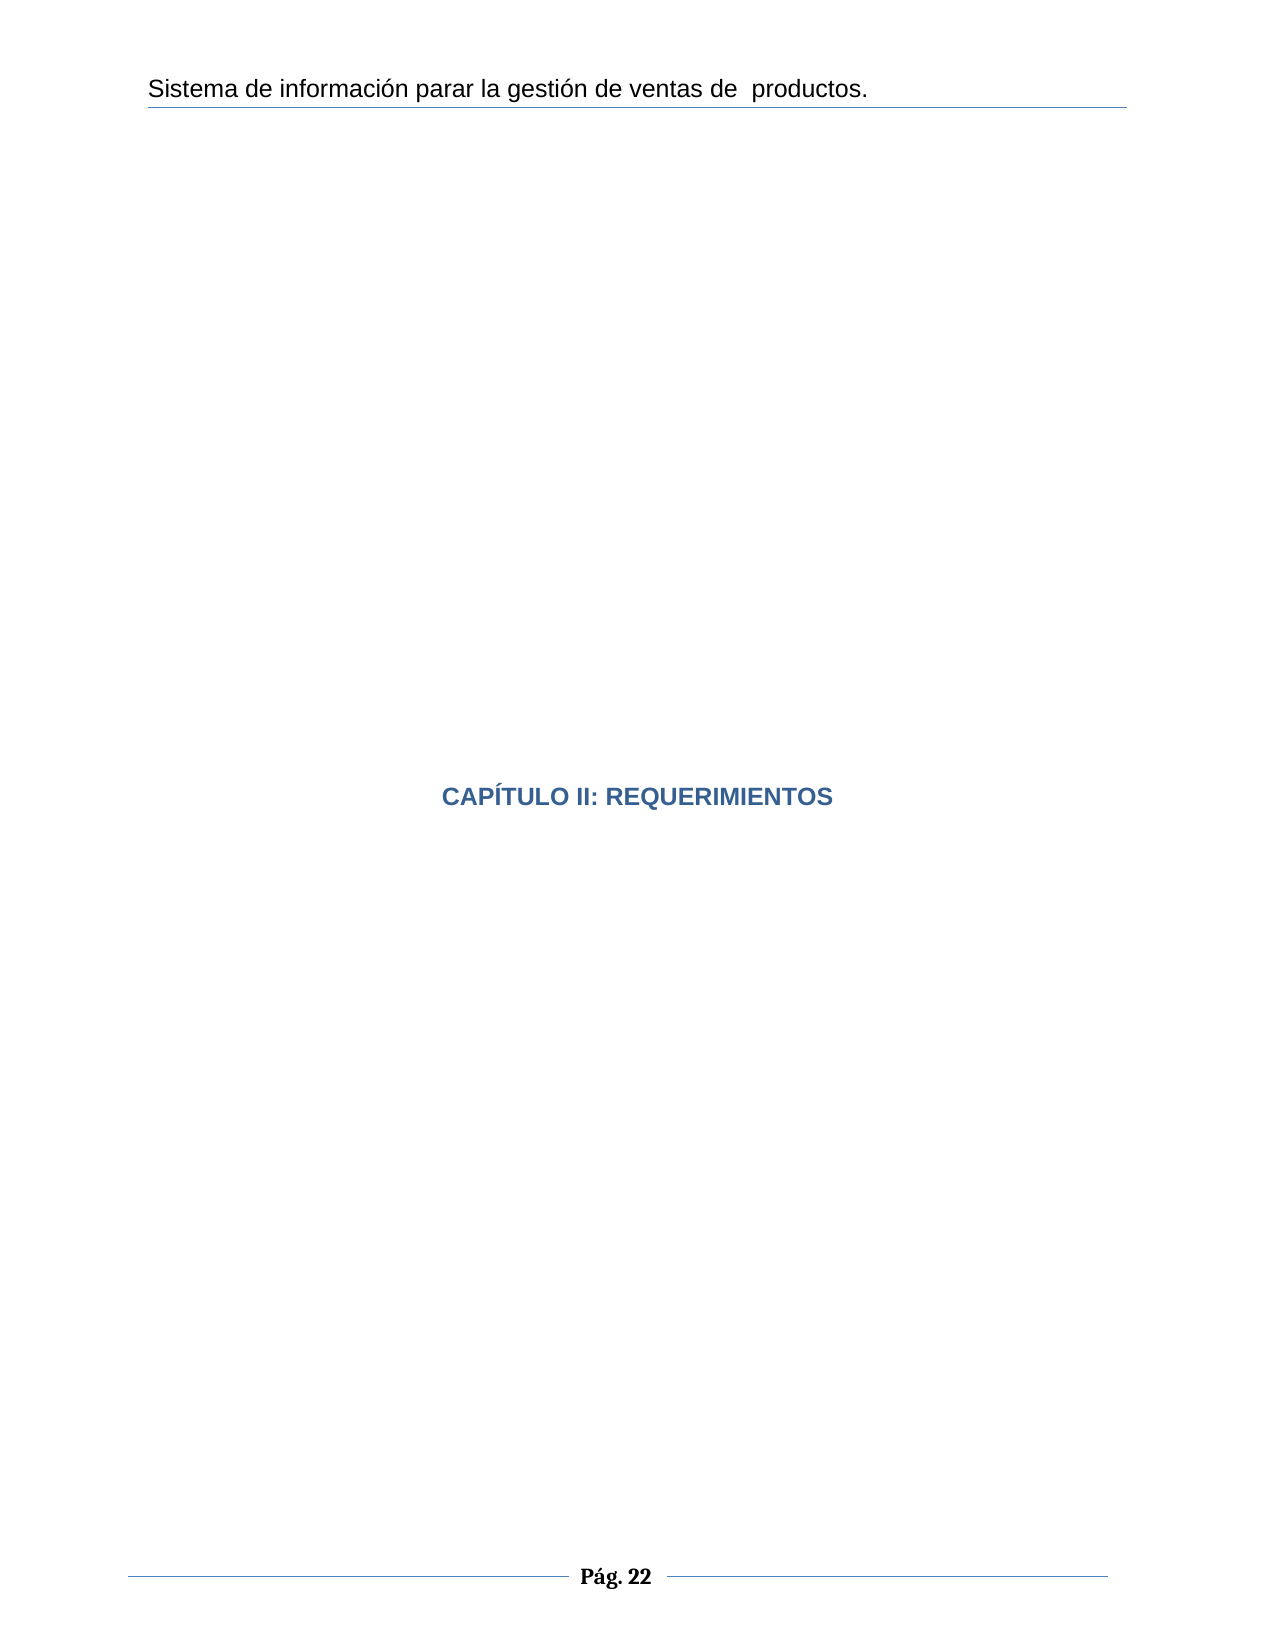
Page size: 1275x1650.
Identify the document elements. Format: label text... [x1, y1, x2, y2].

subtitle CAPÍTULO II: REQUERIMIENTOS [148, 782, 1127, 811]
